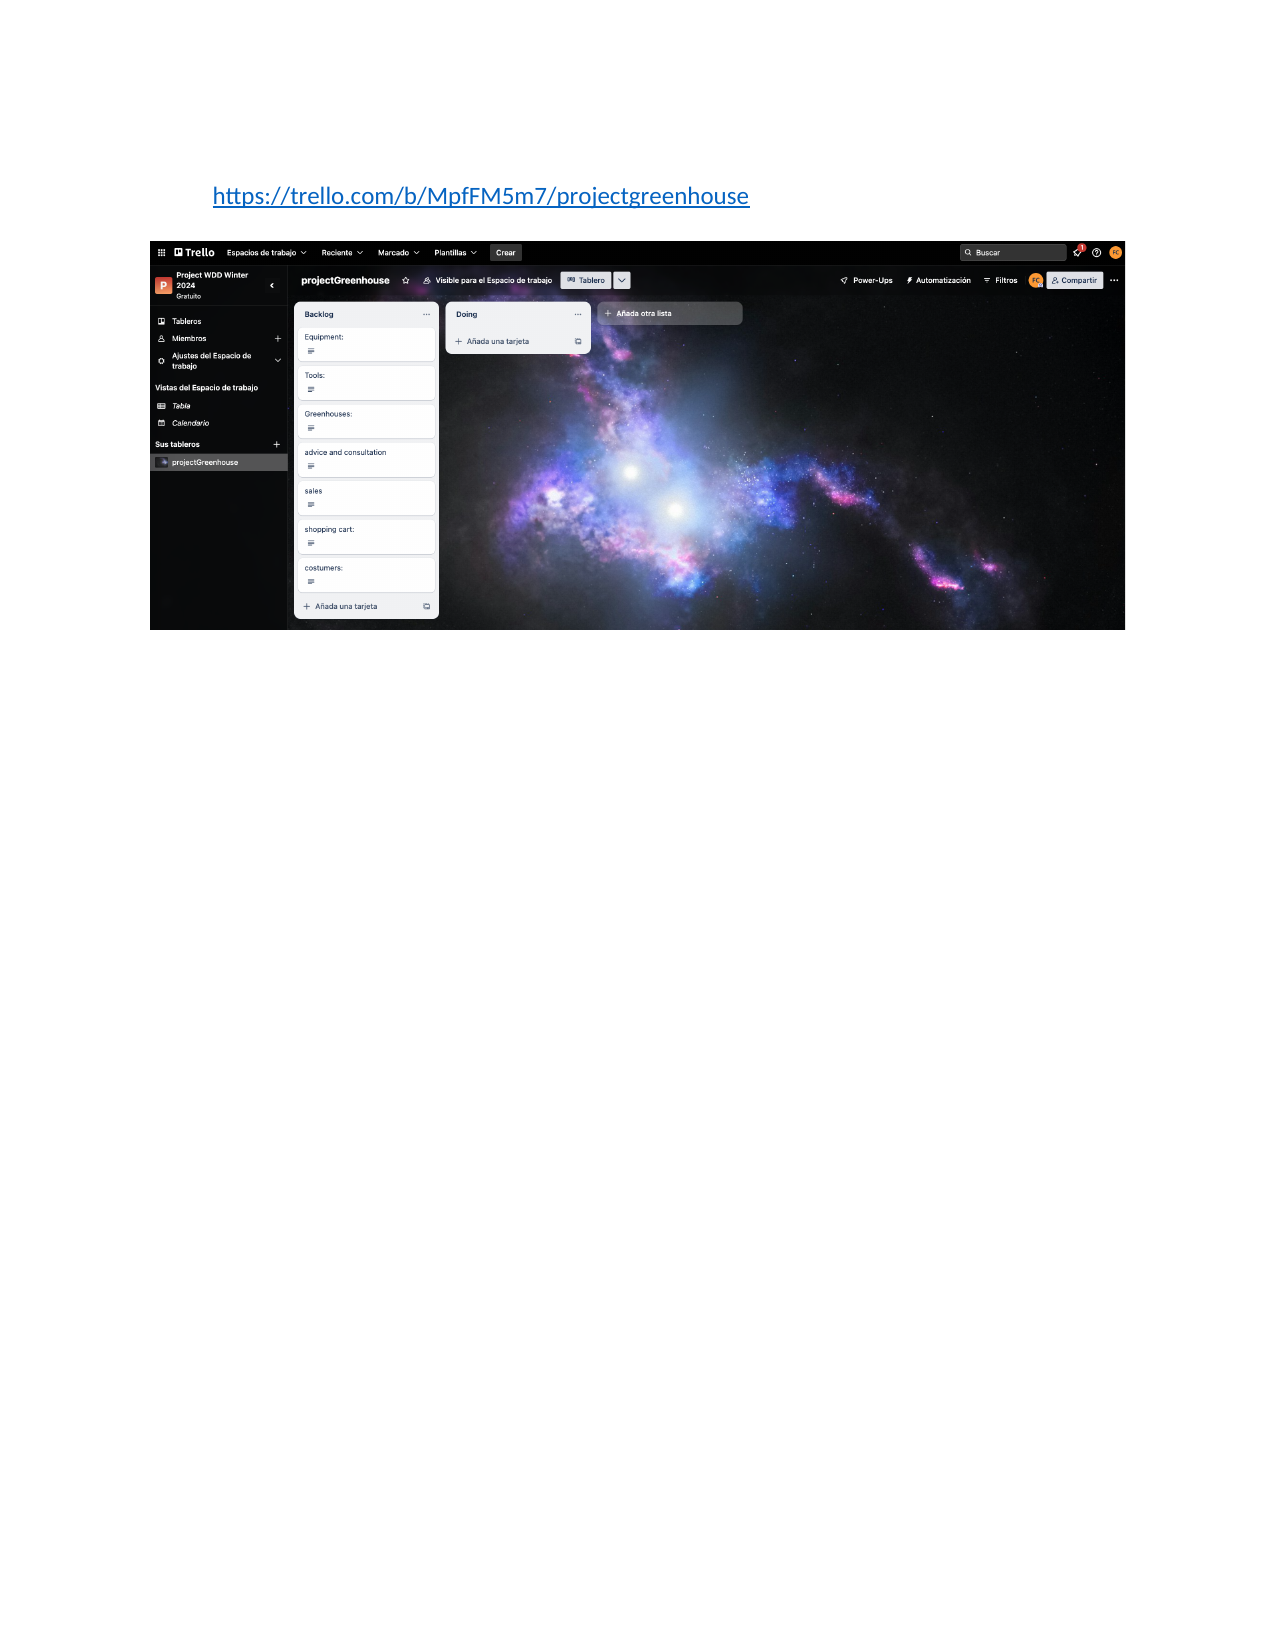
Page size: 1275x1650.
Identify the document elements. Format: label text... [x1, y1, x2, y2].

text https://trello.com/b/MpfFM5m7/projectgreenhouse [150, 181, 1125, 211]
picture [150, 241, 1125, 630]
